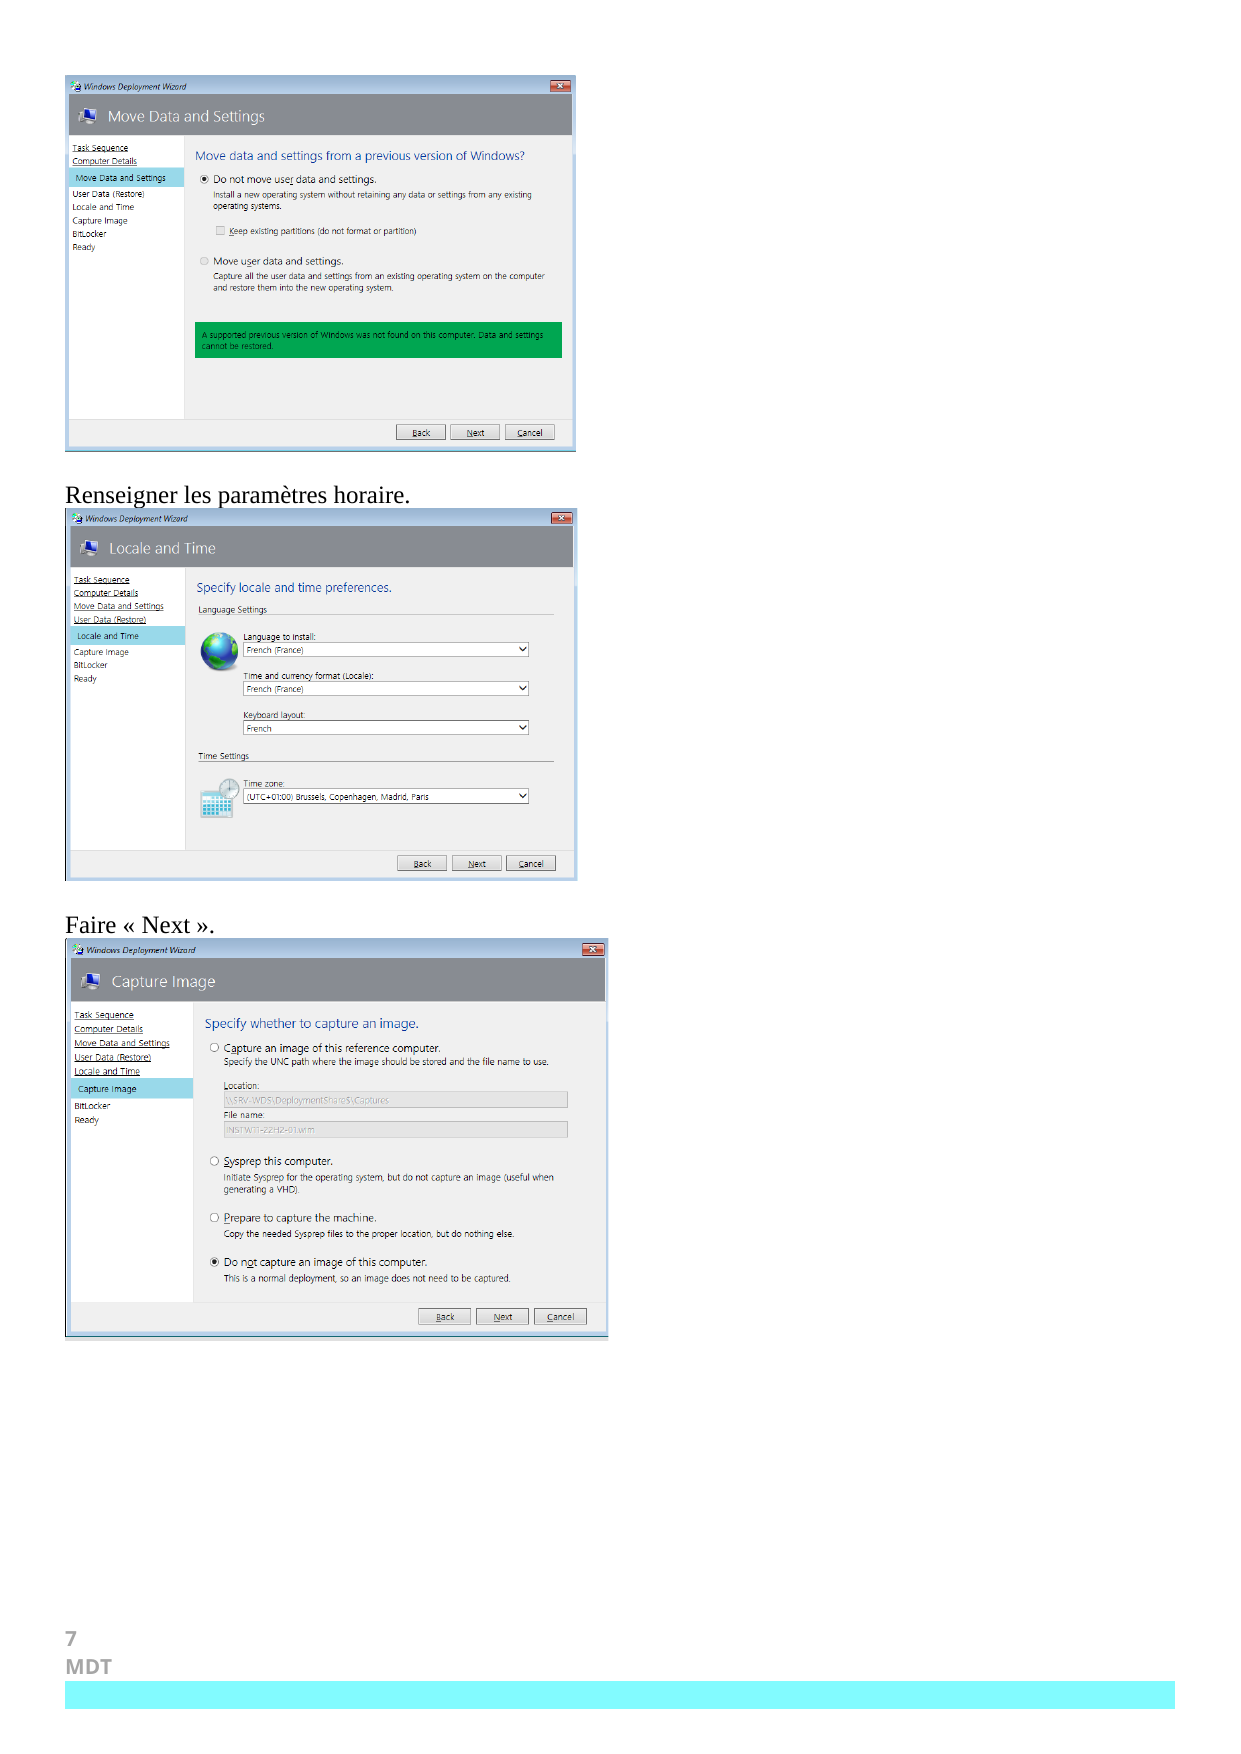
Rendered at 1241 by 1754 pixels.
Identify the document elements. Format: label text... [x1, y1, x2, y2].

text Faire « Next ». [65, 910, 1175, 938]
picture [65, 75, 576, 452]
picture [65, 508, 578, 881]
picture [65, 938, 609, 1341]
text Renseigner les paramètres horaire. [65, 480, 1175, 509]
